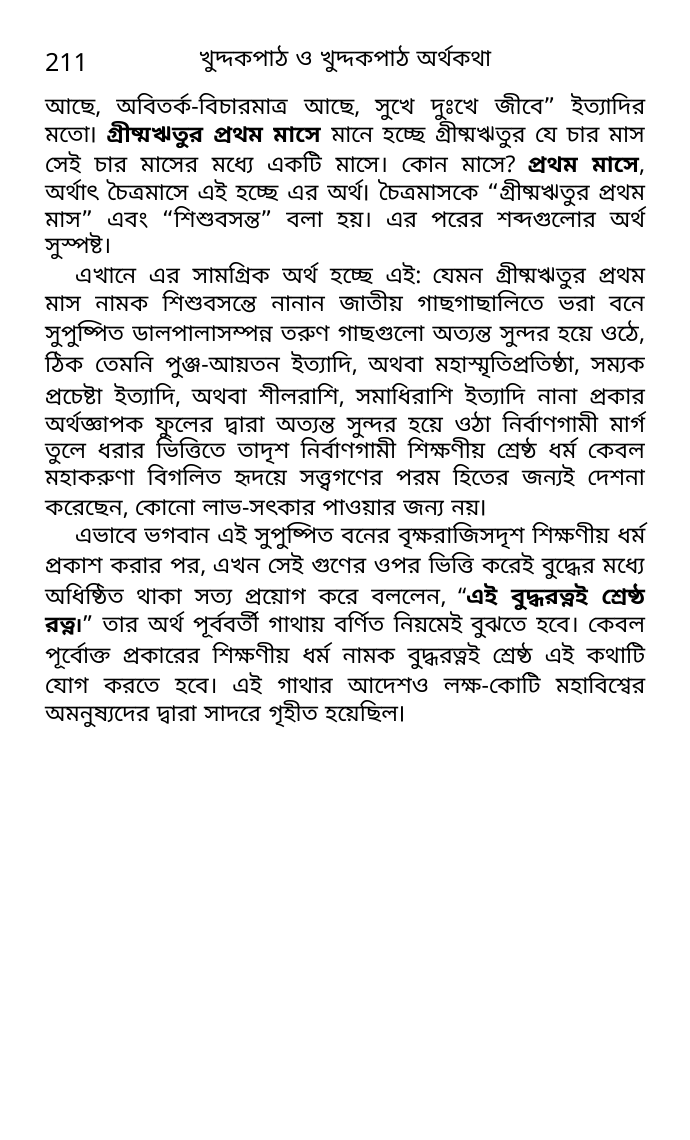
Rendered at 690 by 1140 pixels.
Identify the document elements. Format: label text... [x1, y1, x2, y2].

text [45, 90, 645, 259]
text এভাবে ভগবান এই সুপুষ্পিত বনের বৃক্ষরাজিসদৃশ শিক্ষণীয় ধর্ম প্রকাশ করার পর, এখন সেই গুণের ওপর ভিত্তি করেই বুদ্ধের মধ্যে অধিষ্ঠিত থাকা সত্য প্রয়োগ করে বললেন, “এই বুদ্ধরত্নই শ্রেষ্ঠ রত্ন।” তার অর্থ পূর্ববর্তী গাথায় বর্ণিত নিয়মেই বুঝতে হবে। কেবল পূর্বোক্ত প্রকারের শিক্ষণীয় ধর্ম নামক বুদ্ধরত্নই শ্রেষ্ঠ এই কথাটি যোগ করতে হবে। এই গাথার আদেশও লক্ষ-কোটি মহাবিশ্বের অমনুষ্যদের দ্বারা সাদরে গৃহীত হয়েছিল। [45, 522, 645, 726]
text এখানে এর সামগ্রিক অর্থ হচ্ছে এই: যেমন গ্রীষ্মঋতুর প্রথম মাস নামক শিশুবসন্তে নানান জাতীয় গাছগাছালিতে ভরা বনে সুপুষ্পিত ডালপালাসম্পন্ন তরুণ গাছগুলো অত্যন্ত সুন্দর হয়ে ওঠে, ঠিক তেমনি পুঞ্জ-আয়তন ইত্যাদি, অথবা মহাস্মৃতিপ্রতিষ্ঠা, সম্যক প্রচেষ্টা ইত্যাদি, অথবা শীলরাশি, সমাধিরাশি ইত্যাদি নানা প্রকার অর্থজ্ঞাপক ফুলের দ্বারা অত্যন্ত সুন্দর হয়ে ওঠা নির্বাণগামী মার্গ তুলে ধরার ভিত্তিতে তাদৃশ নির্বাণগামী শিক্ষণীয় শ্রেষ্ঠ ধর্ম কেবল মহাকরুণা বিগলিত হৃদয়ে সত্ত্বগণের পরম হিতের জন্যই দেশনা করেছেন, কোনো লাভ-সৎকার পাওয়ার জন্য নয়। [45, 259, 645, 522]
